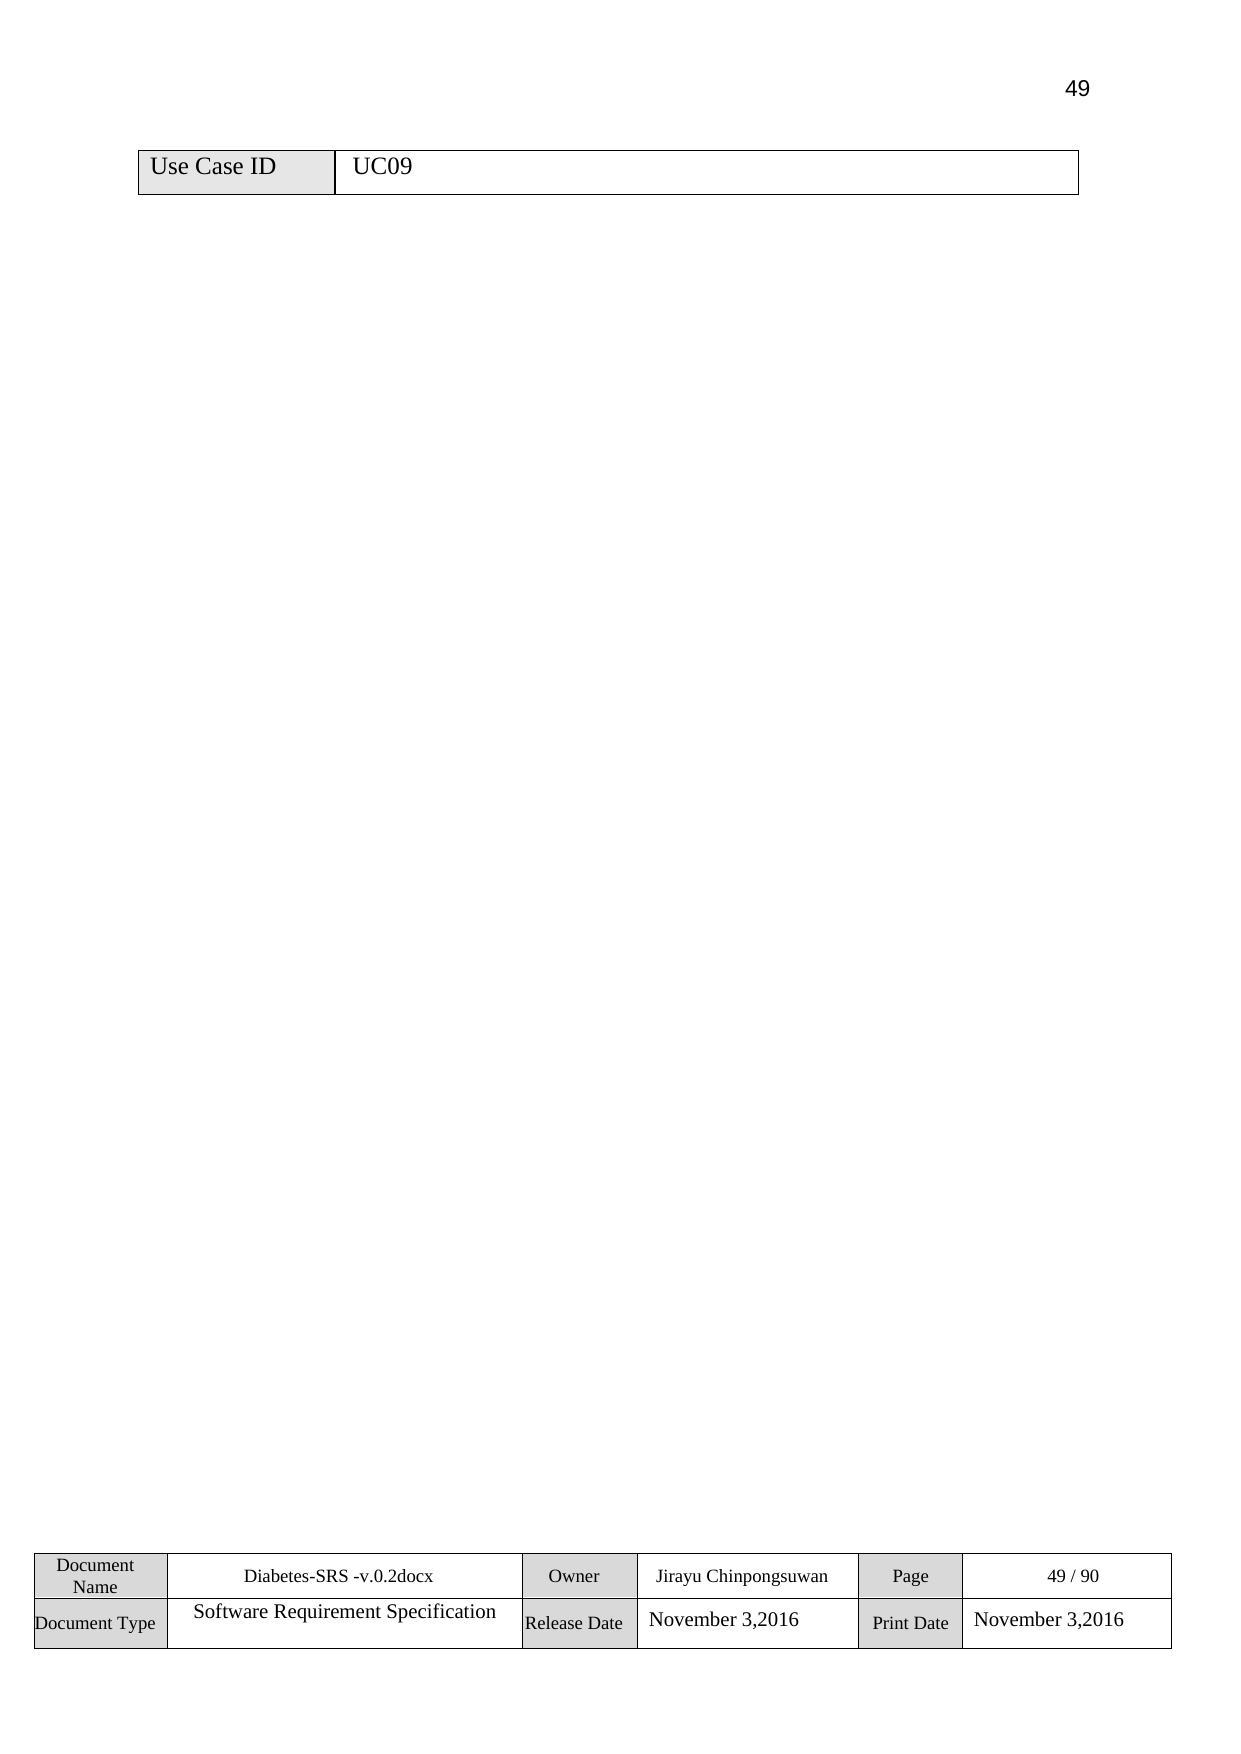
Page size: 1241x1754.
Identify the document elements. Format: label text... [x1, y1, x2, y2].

table_header Use Case ID [139, 151, 334, 194]
table_header UC09 [336, 151, 1078, 194]
